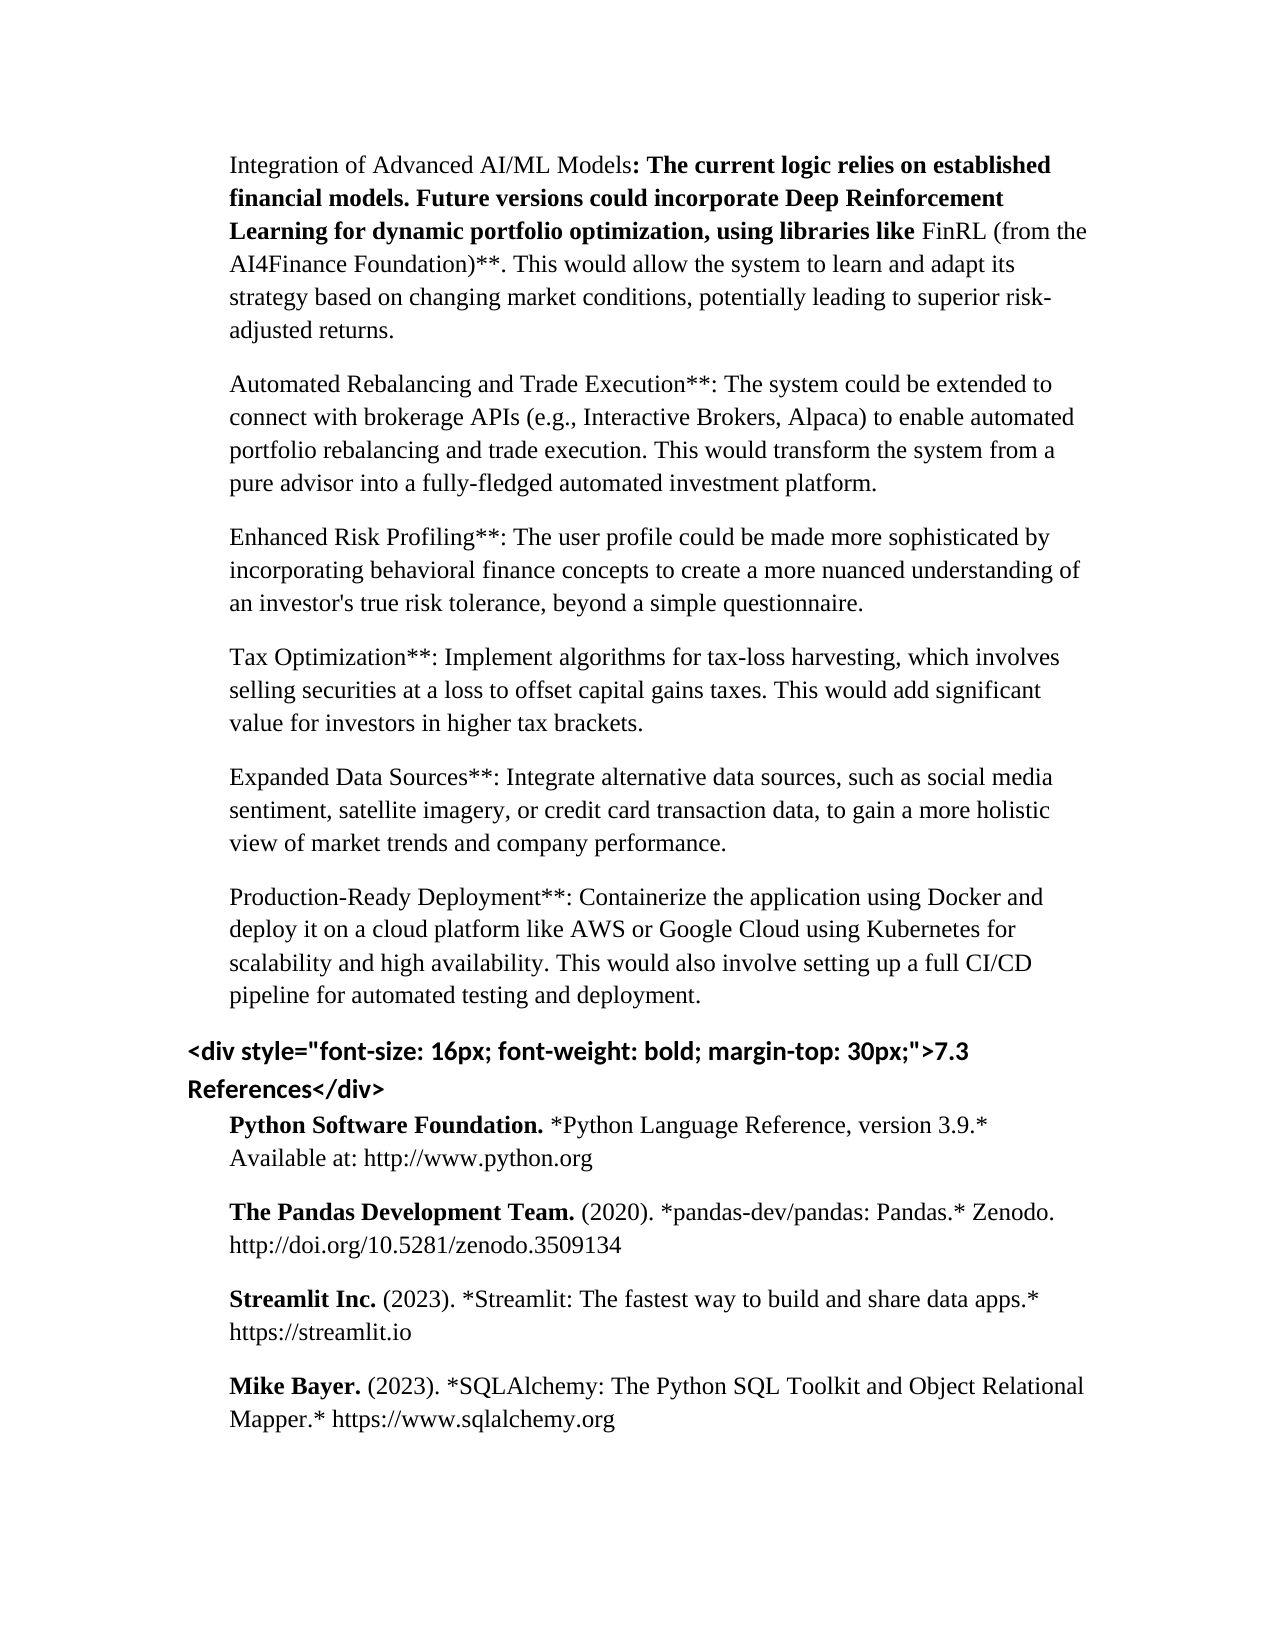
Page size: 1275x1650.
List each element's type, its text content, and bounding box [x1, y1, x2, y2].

subtitle <div style="font-size: 16px; font-weight: bold; margin-top: 30px;">7.3 References</div> [187, 1034, 1087, 1105]
text Python Software Foundation. *Python Language Reference, version 3.9.* Available at: http://www.python.org [229, 1110, 1087, 1172]
text Automated Rebalancing and Trade Execution**: The system could be extended to connect with brokerage APIs (e.g., Interactive Brokers, Alpaca) to enable automated portfolio rebalancing and trade execution. This would transform the system from a pure advisor into a fully-fledged automated investment platform. [229, 369, 1087, 497]
text Streamlit Inc. (2023). *Streamlit: The fastest way to build and share data apps.* https://streamlit.io [229, 1284, 1087, 1346]
text Production-Ready Deployment**: Containerize the application using Docker and deploy it on a cloud platform like AWS or Google Cloud using Kubernetes for scalability and high availability. This would also involve setting up a full CI/CD pipeline for automated testing and deployment. [229, 882, 1087, 1009]
text Integration of Advanced AI/ML Models: The current logic relies on established financial models. Future versions could incorporate Deep Reinforcement Learning for dynamic portfolio optimization, using libraries like FinRL (from the AI4Finance Foundation)**. This would allow the system to learn and adapt its strategy based on changing market conditions, potentially leading to superior risk-adjusted returns. [229, 150, 1087, 344]
text Mike Bayer. (2023). *SQLAlchemy: The Python SQL Toolkit and Object Relational Mapper.* https://www.sqlalchemy.org [229, 1371, 1087, 1433]
text The Pandas Development Team. (2020). *pandas-dev/pandas: Pandas.* Zenodo. http://doi.org/10.5281/zenodo.3509134 [229, 1197, 1087, 1259]
text Enhanced Risk Profiling**: The user profile could be made more sophisticated by incorporating behavioral finance concepts to create a more nuanced understanding of an investor's true risk tolerance, beyond a simple questionnaire. [229, 522, 1087, 617]
text Tax Optimization**: Implement algorithms for tax-loss harvesting, which involves selling securities at a loss to offset capital gains taxes. This would add significant value for investors in higher tax brackets. [229, 642, 1087, 737]
text Expanded Data Sources**: Integrate alternative data sources, such as social media sentiment, satellite imagery, or credit card transaction data, to gain a more holistic view of market trends and company performance. [229, 762, 1087, 856]
